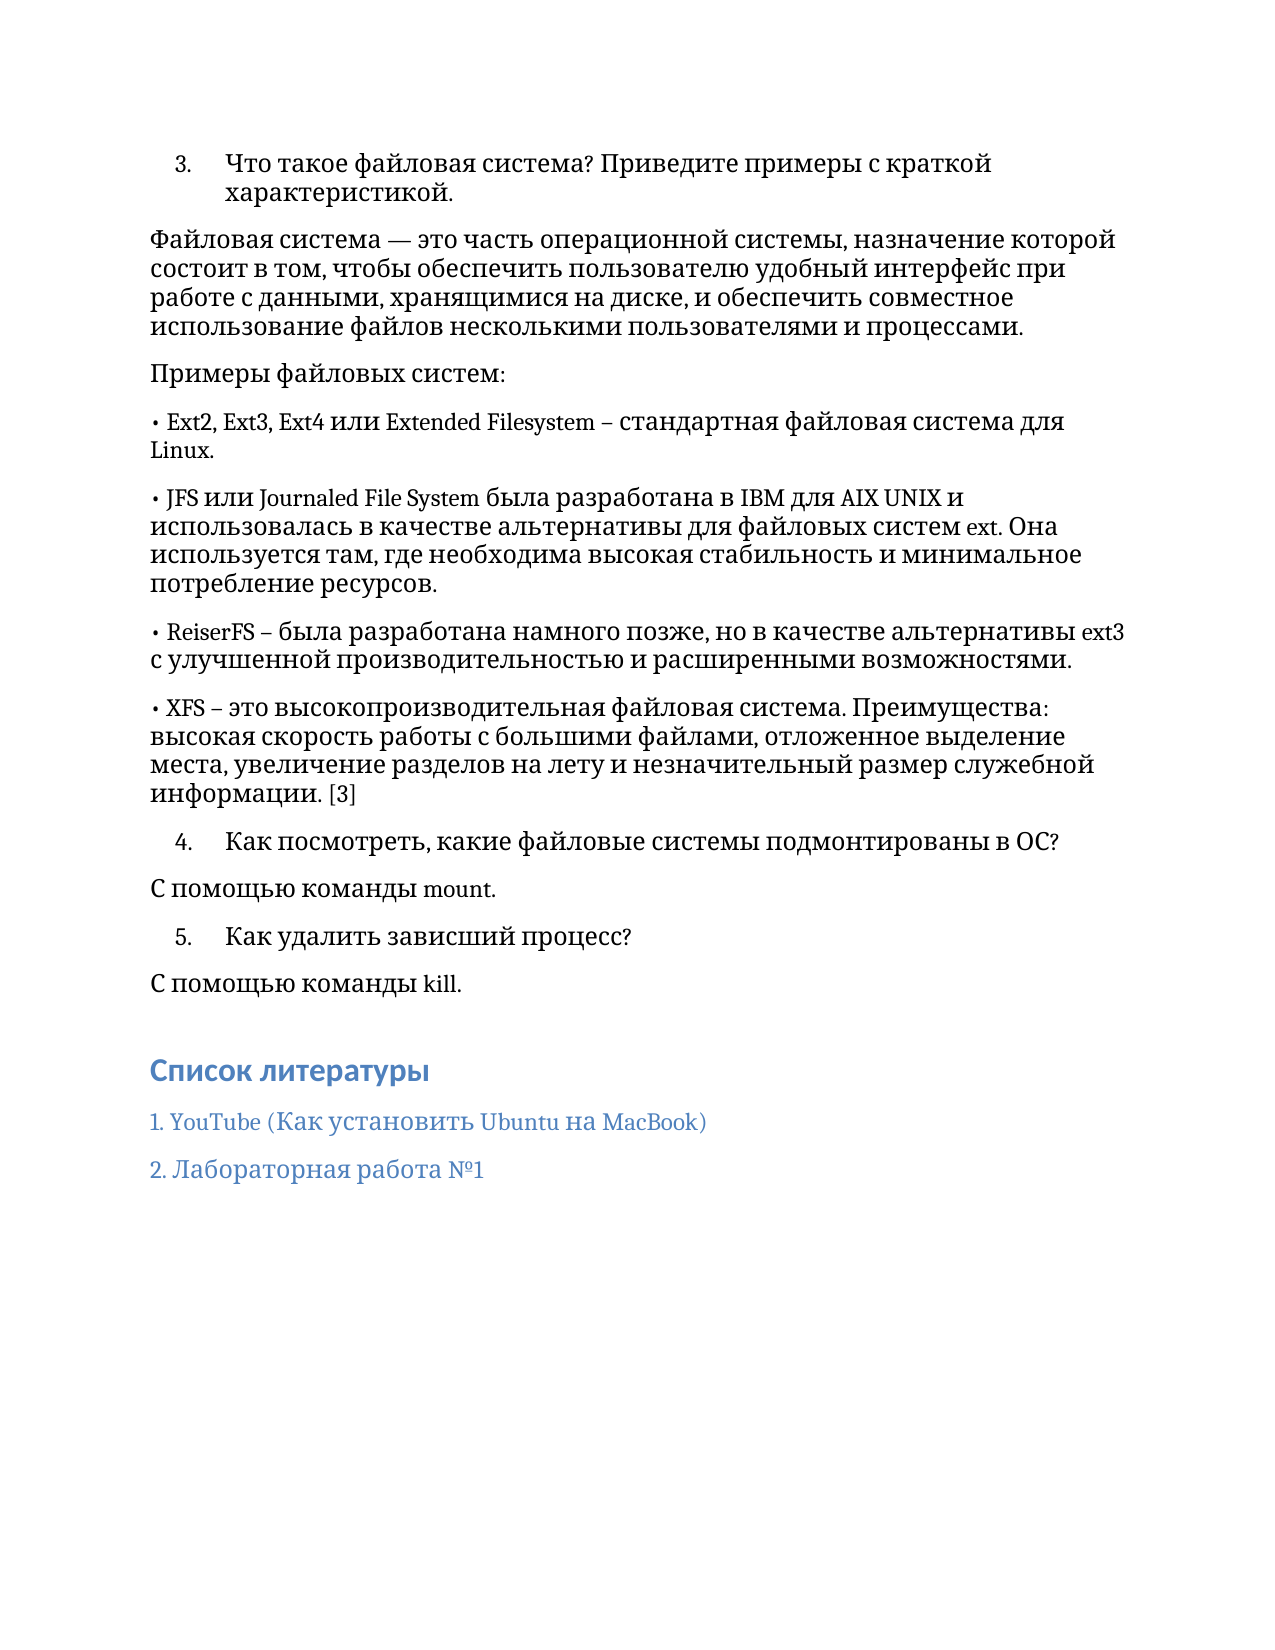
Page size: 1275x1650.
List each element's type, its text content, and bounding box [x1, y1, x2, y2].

text • JFS или Journaled File System была разработана в IBM для AIX UNIX и использовалась в качестве альтернативы для файловых систем ext. Она используется там, где необходима высокая стабильность и минимальное потребление ресурсов. [150, 484, 1125, 599]
list Как удалить зависший процесс? [175, 922, 1125, 951]
text • ReiserFS – была разработана намного позже, но в качестве альтернативы ext3 с улучшенной производительностью и расширенными возможностями. [150, 617, 1125, 675]
text С помощью команды kill. [150, 970, 1125, 999]
text Примеры файловых систем: [150, 360, 1125, 389]
text • XFS – это высокопроизводительная файловая система. Преимущества: высокая скорость работы с большими файлами, отложенное выделение места, увеличение разделов на лету и незначительный размер служебной информации. [3] [150, 694, 1125, 809]
text 2. Лабораторная работа №1 [150, 1156, 1125, 1184]
list Что такое файловая система? Приведите примеры с краткой характеристикой. [175, 150, 1125, 207]
list Как посмотреть, какие файловые системы подмонтированы в ОС? [175, 827, 1125, 856]
text • Ext2, Ext3, Ext4 или Extended Filesystem – стандартная файловая система для Linux. [150, 407, 1125, 465]
text С помощью команды mount. [150, 875, 1125, 904]
text Файловая система — это часть операционной системы, назначение которой состоит в том, чтобы обеспечить пользователю удобный интерфейс при работе с данными, хранящимися на диске, и обеспечить совместное использование файлов несколькими пользователями и процессами. [150, 226, 1125, 341]
text 1. YouTube (Как установить Ubuntu на MacBook) [150, 1108, 1125, 1137]
subtitle Список литературы [150, 1049, 1125, 1089]
